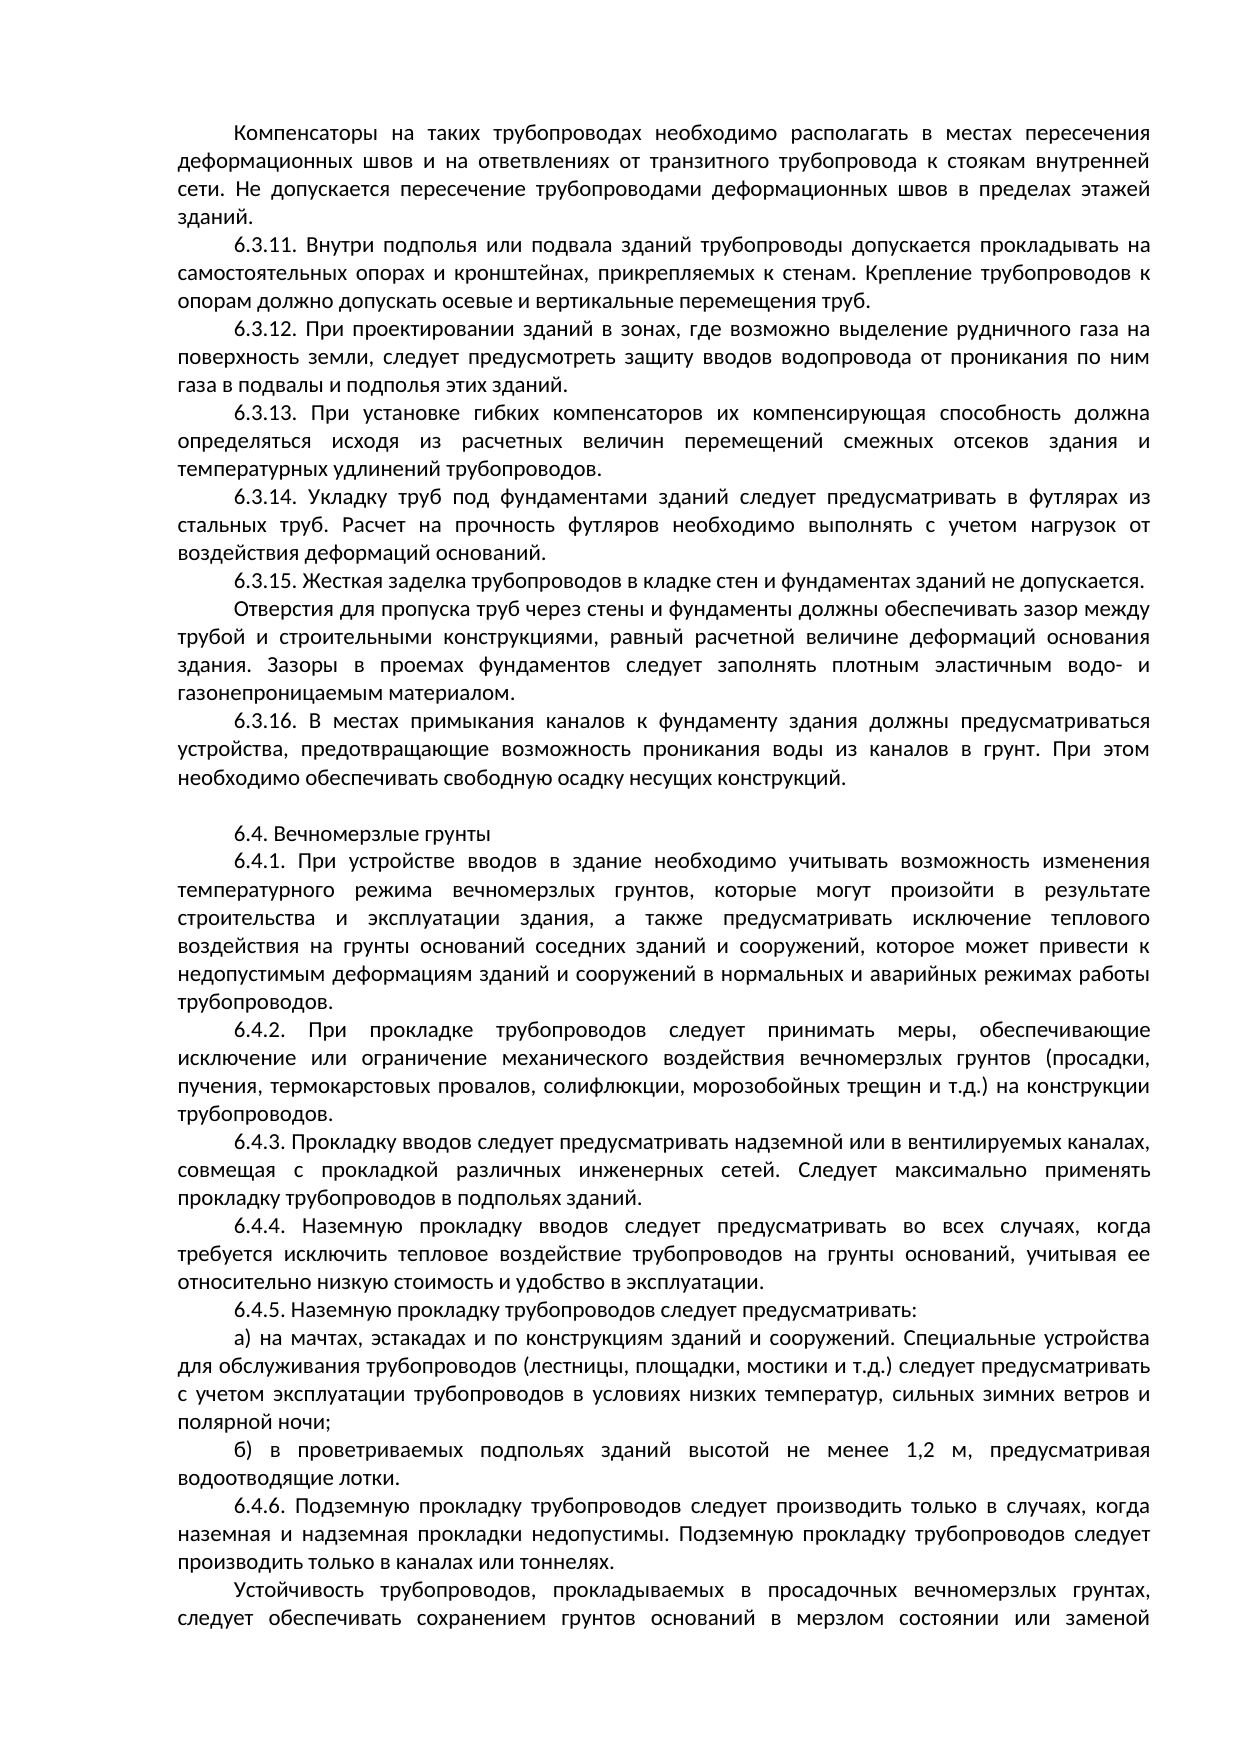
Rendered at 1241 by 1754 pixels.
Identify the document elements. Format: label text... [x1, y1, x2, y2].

text 6.3.13. При установке гибких компенсаторов их компенсирующая способность должна определяться исходя из расчетных величин перемещений смежных отсеков здания и температурных удлинений трубопроводов. [177, 398, 1152, 482]
text 6.4.1. При устройстве вводов в здание необходимо учитывать возможность изменения температурного режима вечномерзлых грунтов, которые могут произойти в результате строительства и эксплуатации здания, а также предусматривать исключение теплового воздействия на грунты оснований соседних зданий и сооружений, которое может привести к недопустимым деформациям зданий и сооружений в нормальных и аварийных режимах работы трубопроводов. [177, 847, 1152, 1015]
text 6.4.5. Наземную прокладку трубопроводов следует предусматривать: [177, 1295, 1152, 1323]
text 6.4. Вечномерзлые грунты [177, 819, 1152, 847]
text 6.4.3. Прокладку вводов следует предусматривать надземной или в вентилируемых каналах, совмещая с прокладкой различных инженерных сетей. Следует максимально применять прокладку трубопроводов в подпольях зданий. [177, 1127, 1152, 1211]
text 6.3.11. Внутри подполья или подвала зданий трубопроводы допускается прокладывать на самостоятельных опорах и кронштейнах, прикрепляемых к стенам. Крепление трубопроводов к опорам должно допускать осевые и вертикальные перемещения труб. [177, 230, 1152, 314]
text 6.4.6. Подземную прокладку трубопроводов следует производить только в случаях, когда наземная и надземная прокладки недопустимы. Подземную прокладку трубопроводов следует производить только в каналах или тоннелях. [177, 1491, 1152, 1575]
text 6.4.4. Наземную прокладку вводов следует предусматривать во всех случаях, когда требуется исключить тепловое воздействие трубопроводов на грунты оснований, учитывая ее относительно низкую стоимость и удобство в эксплуатации. [177, 1211, 1152, 1295]
text б) в проветриваемых подпольях зданий высотой не менее 1,2 м, предусматривая водоотводящие лотки. [177, 1435, 1152, 1491]
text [177, 1575, 1152, 1631]
text Компенсаторы на таких трубопроводах необходимо располагать в местах пересечения деформационных швов и на ответвлениях от транзитного трубопровода к стоякам внутренней сети. Не допускается пересечение трубопроводами деформационных швов в пределах этажей зданий. [177, 118, 1152, 230]
text а) на мачтах, эстакадах и по конструкциям зданий и сооружений. Специальные устройства для обслуживания трубопроводов (лестницы, площадки, мостики и т.д.) следует предусматривать с учетом эксплуатации трубопроводов в условиях низких температур, сильных зимних ветров и полярной ночи; [177, 1323, 1152, 1435]
text Отверстия для пропуска труб через стены и фундаменты должны обеспечивать зазор между трубой и строительными конструкциями, равный расчетной величине деформаций основания здания. Зазоры в проемах фундаментов следует заполнять плотным эластичным водо- и газонепроницаемым материалом. [177, 594, 1152, 707]
text 6.3.16. В местах примыкания каналов к фундаменту здания должны предусматриваться устройства, предотвращающие возможность проникания воды из каналов в грунт. При этом необходимо обеспечивать свободную осадку несущих конструкций. [177, 707, 1152, 791]
text 6.3.12. При проектировании зданий в зонах, где возможно выделение рудничного газа на поверхность земли, следует предусмотреть защиту вводов водопровода от проникания по ним газа в подвалы и подполья этих зданий. [177, 314, 1152, 398]
text 6.3.15. Жесткая заделка трубопроводов в кладке стен и фундаментах зданий не допускается. [177, 566, 1152, 594]
text 6.4.2. При прокладке трубопроводов следует принимать меры, обеспечивающие исключение или ограничение механического воздействия вечномерзлых грунтов (просадки, пучения, термокарстовых провалов, солифлюкции, морозобойных трещин и т.д.) на конструкции трубопроводов. [177, 1015, 1152, 1127]
text 6.3.14. Укладку труб под фундаментами зданий следует предусматривать в футлярах из стальных труб. Расчет на прочность футляров необходимо выполнять с учетом нагрузок от воздействия деформаций оснований. [177, 482, 1152, 566]
